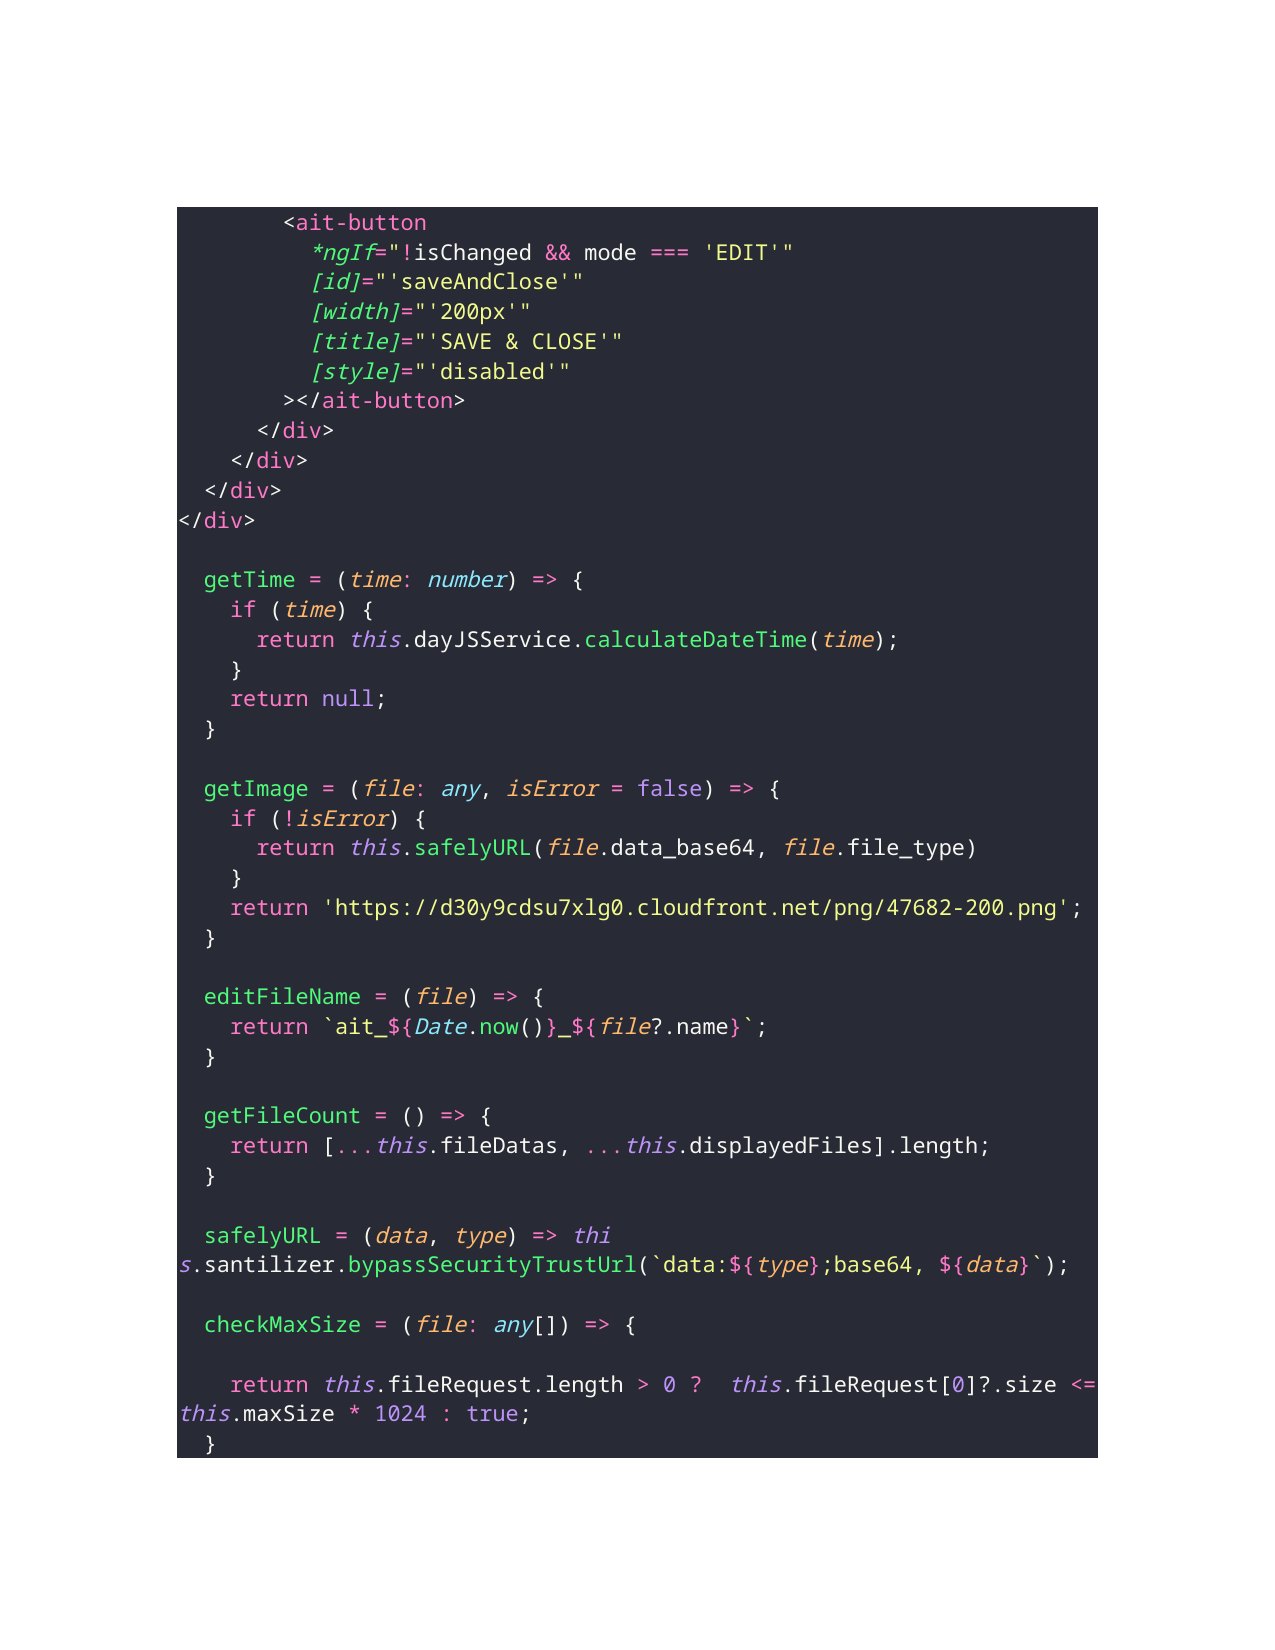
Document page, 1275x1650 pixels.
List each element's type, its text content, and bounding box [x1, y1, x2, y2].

text checkMaxSize = (file: any[]) => { [177, 1309, 1098, 1339]
text safelyURL = (data, type) => this.santilizer.bypassSecurityTrustUrl(`data:${type};base64, ${data}`); [177, 1220, 1098, 1279]
text getFileCount = () => { [177, 1101, 1098, 1130]
text *ngIf="!isChanged && mode === 'EDIT'" [177, 237, 1098, 266]
text return [...this.fileDatas, ...this.displayedFiles].length; [177, 1130, 1098, 1160]
text return this.fileRequest.length > 0 ? this.fileRequest[0]?.size <= this.maxSize * 1024 : true; [177, 1369, 1098, 1428]
text ></ait-button> [177, 386, 1098, 415]
text </div> [177, 415, 1098, 445]
text getTime = (time: number) => { [177, 564, 1098, 594]
text if (time) { [177, 594, 1098, 624]
text } [177, 862, 1098, 892]
text } [177, 1160, 1098, 1190]
text return null; [177, 683, 1098, 713]
text if (!isError) { [177, 803, 1098, 832]
text return 'https://d30y9cdsu7xlg0.cloudfront.net/png/47682-200.png'; [177, 892, 1098, 922]
text return `ait_${Date.now()}_${file?.name}`; [177, 1011, 1098, 1041]
text </div> [177, 475, 1098, 505]
text } [177, 922, 1098, 952]
text } [177, 713, 1098, 743]
text </div> [177, 445, 1098, 475]
text } [177, 654, 1098, 683]
text } [177, 1041, 1098, 1071]
text </div> [177, 505, 1098, 534]
text return this.dayJSService.calculateDateTime(time); [177, 624, 1098, 654]
text [id]="'saveAndClose'" [177, 266, 1098, 296]
text [title]="'SAVE & CLOSE'" [177, 326, 1098, 356]
text } [177, 1428, 1098, 1458]
text editFileName = (file) => { [177, 981, 1098, 1011]
text return this.safelyURL(file.data_base64, file.file_type) [177, 832, 1098, 862]
text [width]="'200px'" [177, 296, 1098, 326]
text <ait-button [177, 207, 1098, 237]
text getImage = (file: any, isError = false) => { [177, 773, 1098, 803]
text [style]="'disabled'" [177, 356, 1098, 386]
